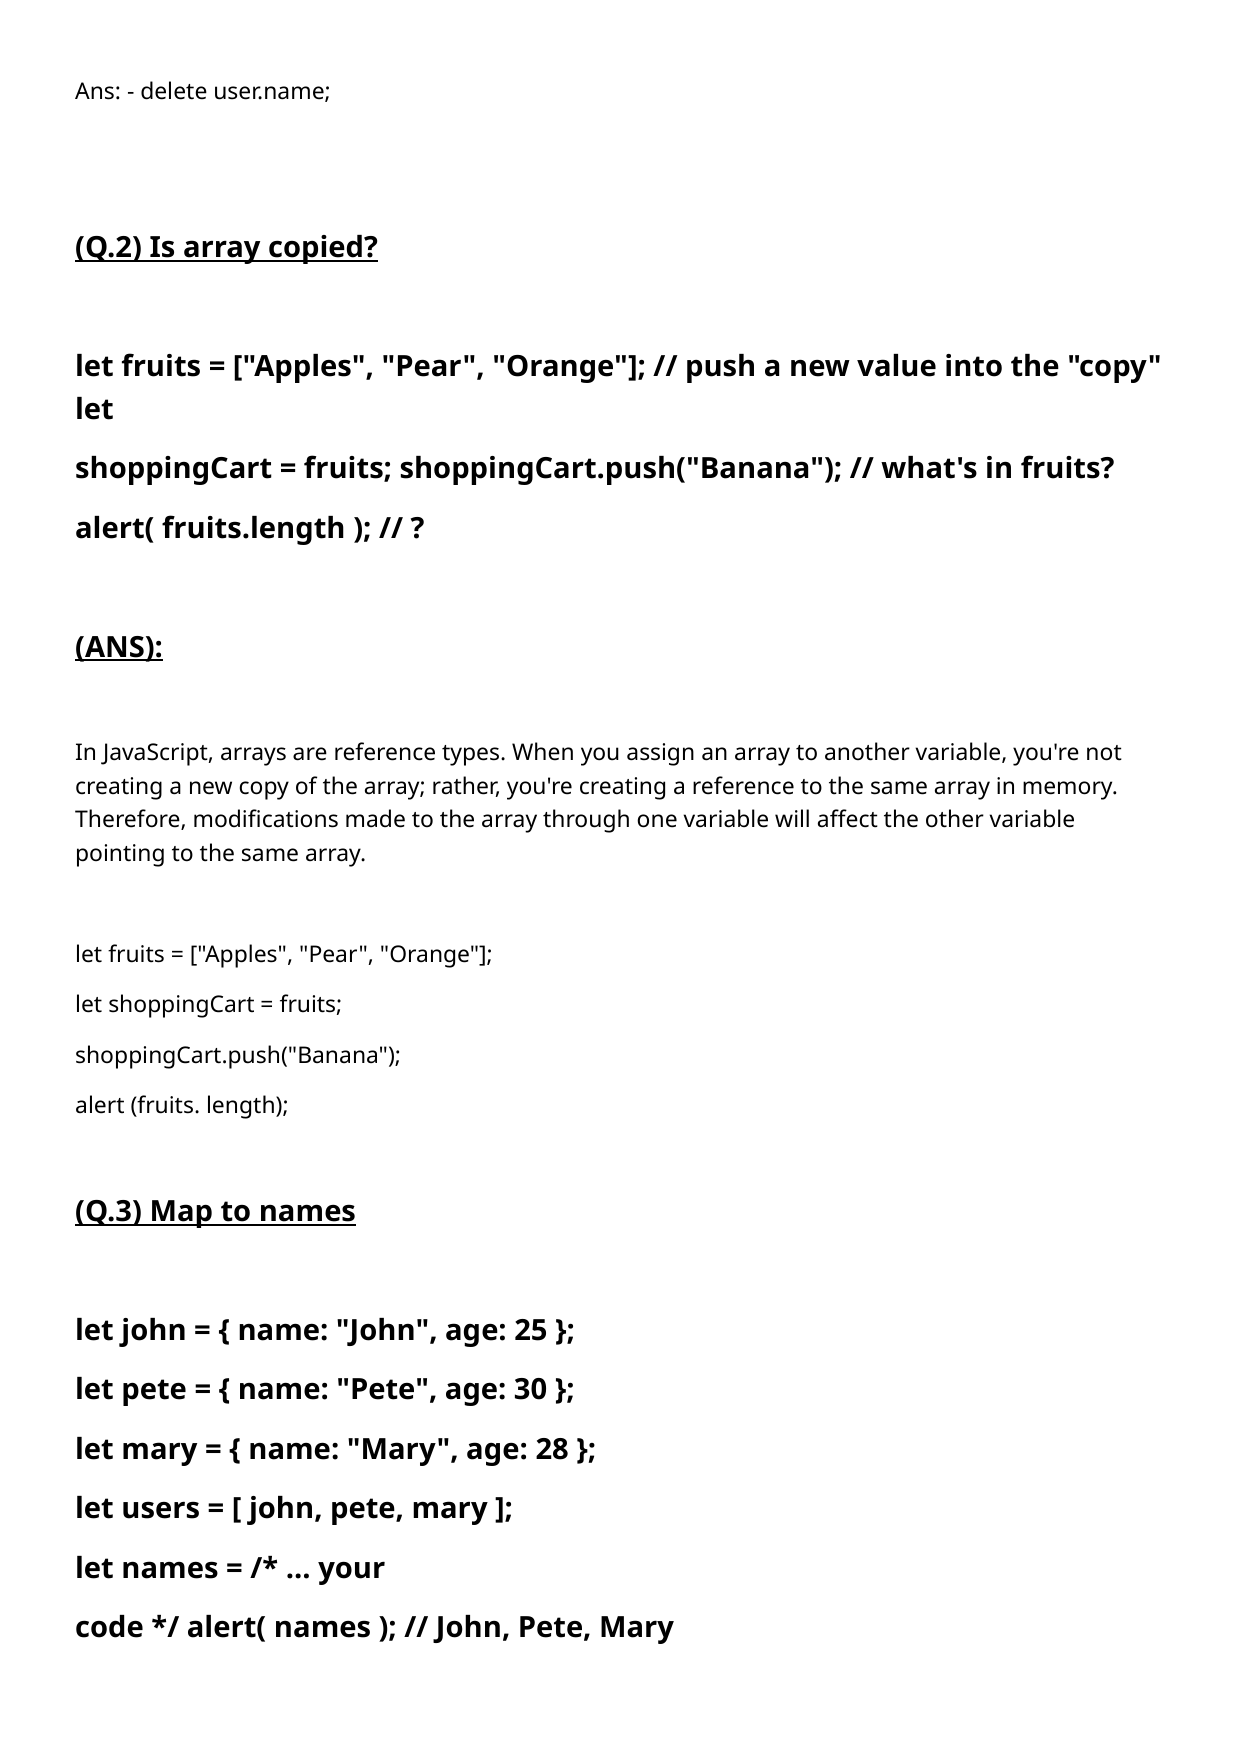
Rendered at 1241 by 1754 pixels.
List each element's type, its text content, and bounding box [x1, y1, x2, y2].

text In JavaScript, arrays are reference types. When you assign an array to another variable, you're not creating a new copy of the array; rather, you're creating a reference to the same array in memory. Therefore, modifications made to the array through one variable will affect the other variable pointing to the same array. [75, 736, 1165, 868]
text Ans: - delete user.name; [75, 75, 1165, 106]
text shoppingCart.push("Banana"); [75, 1039, 1165, 1070]
text code */ alert( names ); // John, Pete, Mary [75, 1606, 1165, 1646]
text (Q.3) Map to names [75, 1190, 1165, 1230]
text let fruits = ["Apples", "Pear", "Orange"]; [75, 938, 1165, 969]
text let names = /* ... your [75, 1547, 1165, 1587]
text alert( fruits.length ); // ? [75, 507, 1165, 547]
text let john = { name: "John", age: 25 }; [75, 1309, 1165, 1349]
text let users = [ john, pete, mary ]; [75, 1487, 1165, 1527]
text let shoppingCart = fruits; [75, 988, 1165, 1019]
text let fruits = ["Apples", "Pear", "Orange"]; // push a new value into the "copy" let [75, 345, 1165, 428]
text shoppingCart = fruits; shoppingCart.push("Banana"); // what's in fruits? [75, 447, 1165, 487]
text alert (fruits. length); [75, 1089, 1165, 1120]
text (Q.2) Is array copied? [75, 226, 1165, 266]
text let pete = { name: "Pete", age: 30 }; [75, 1368, 1165, 1408]
text (ANS): [75, 626, 1165, 666]
text let mary = { name: "Mary", age: 28 }; [75, 1428, 1165, 1468]
